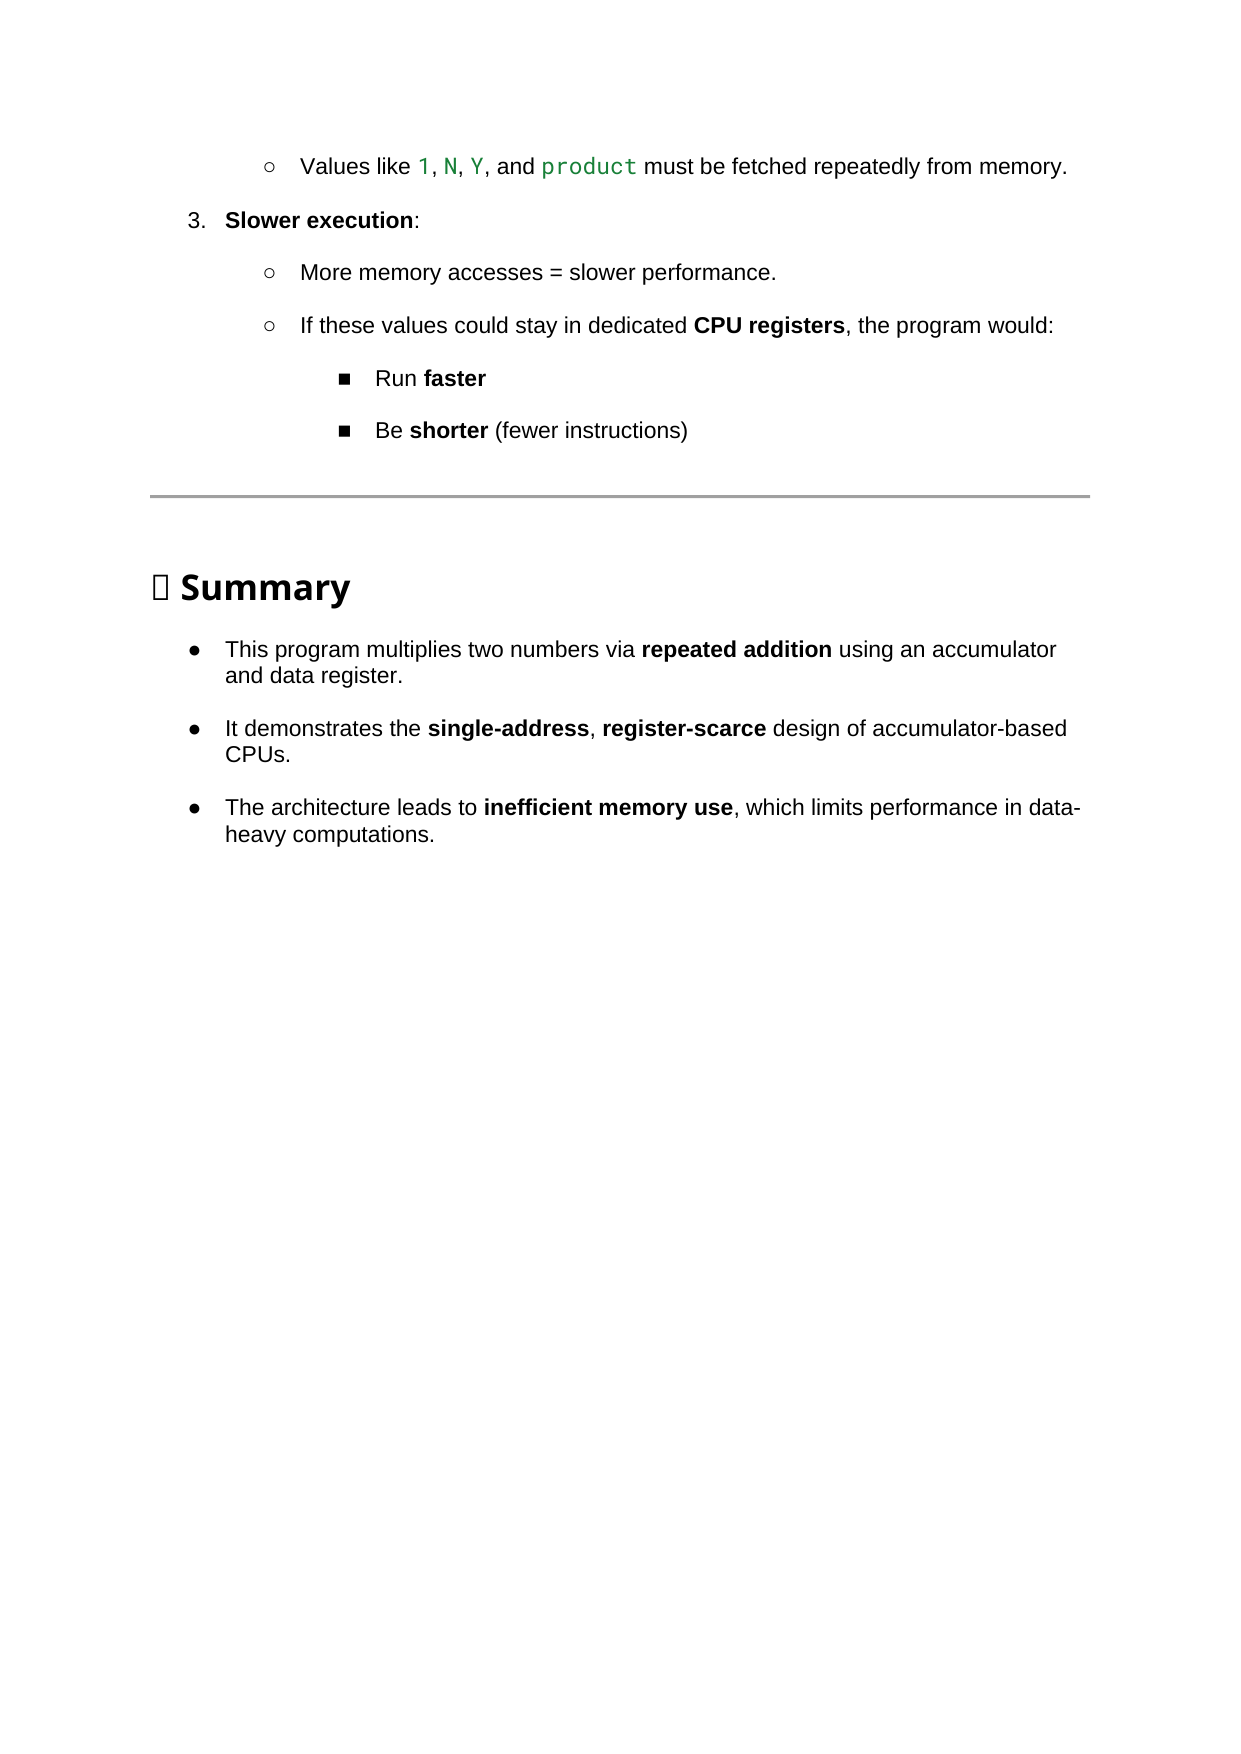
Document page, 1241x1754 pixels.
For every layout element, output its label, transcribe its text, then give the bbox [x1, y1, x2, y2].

list If these values could stay in dedicated CPU registers, the program would: [262, 312, 1090, 365]
list Slower execution: [187, 207, 1090, 259]
list More memory accesses = slower performance. [262, 259, 1090, 312]
list It demonstrates the single-address, register-scarce design of accumulator-based CPUs. [187, 715, 1090, 794]
list Values like 1, N, Y, and product must be fetched repeatedly from memory. [262, 150, 1090, 207]
list The architecture leads to inefficient memory use, which limits performance in data-heavy computations. [187, 794, 1090, 847]
subtitle ✅ Summary [150, 563, 1090, 611]
list This program multiplies two numbers via repeated addition using an accumulator and data register. [187, 636, 1090, 715]
list Run faster [337, 365, 1090, 417]
list Be shorter (fewer instructions) [337, 417, 1090, 470]
